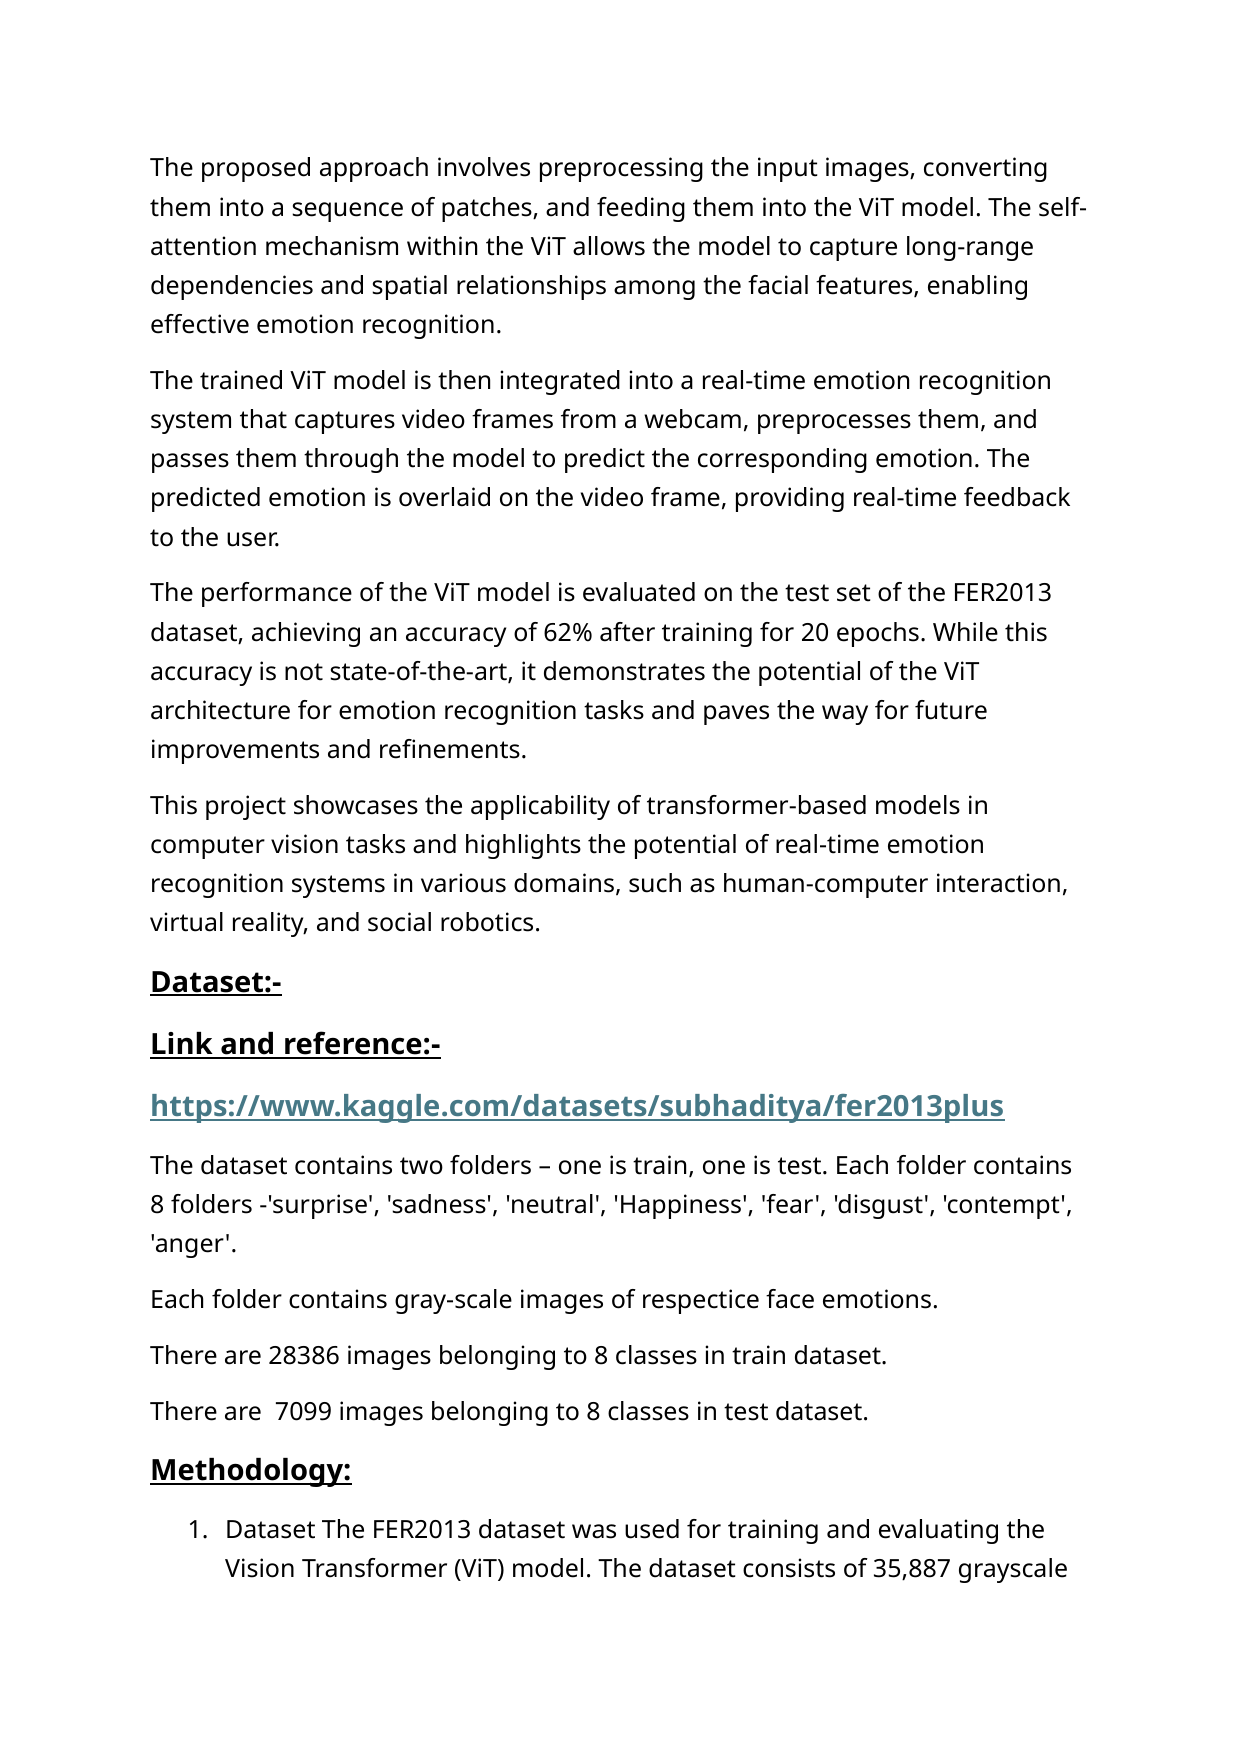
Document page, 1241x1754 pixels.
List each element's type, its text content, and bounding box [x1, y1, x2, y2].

text This project showcases the applicability of transformer-based models in computer vision tasks and highlights the potential of real-time emotion recognition systems in various domains, such as human-computer interaction, virtual reality, and social robotics. [150, 787, 1090, 939]
text The performance of the ViT model is evaluated on the test set of the FER2013 dataset, achieving an accuracy of 62% after training for 20 epochs. While this accuracy is not state-of-the-art, it demonstrates the potential of the ViT architecture for emotion recognition tasks and paves the way for future improvements and refinements. [150, 575, 1090, 766]
text There are 28386 images belonging to 8 classes in train dataset. [150, 1338, 1090, 1372]
text The proposed approach involves preprocessing the input images, converting them into a sequence of patches, and feeding them into the ViT model. The self-attention mechanism within the ViT allows the model to capture long-range dependencies and spatial relationships among the facial features, enabling effective emotion recognition. [150, 150, 1090, 341]
text Methodology: [150, 1449, 1090, 1489]
text The trained ViT model is then integrated into a real-time emotion recognition system that captures video frames from a webcam, preprocesses them, and passes them through the model to predict the corresponding emotion. The predicted emotion is overlaid on the video frame, providing real-time feedback to the user. [150, 362, 1090, 553]
text Link and reference:- [150, 1023, 1090, 1063]
text There are 7099 images belonging to 8 classes in test dataset. [150, 1393, 1090, 1428]
text https://www.kaggle.com/datasets/subhaditya/fer2013plus [150, 1085, 1090, 1125]
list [187, 1512, 1090, 1585]
text Each folder contains gray-scale images of respectice face emotions. [150, 1282, 1090, 1316]
text Dataset:- [150, 961, 1090, 1001]
text The dataset contains two folders – one is train, one is test. Each folder contains 8 folders -'surprise', 'sadness', 'neutral', 'Happiness', 'fear', 'disgust', 'contempt', 'anger'. [150, 1148, 1090, 1260]
